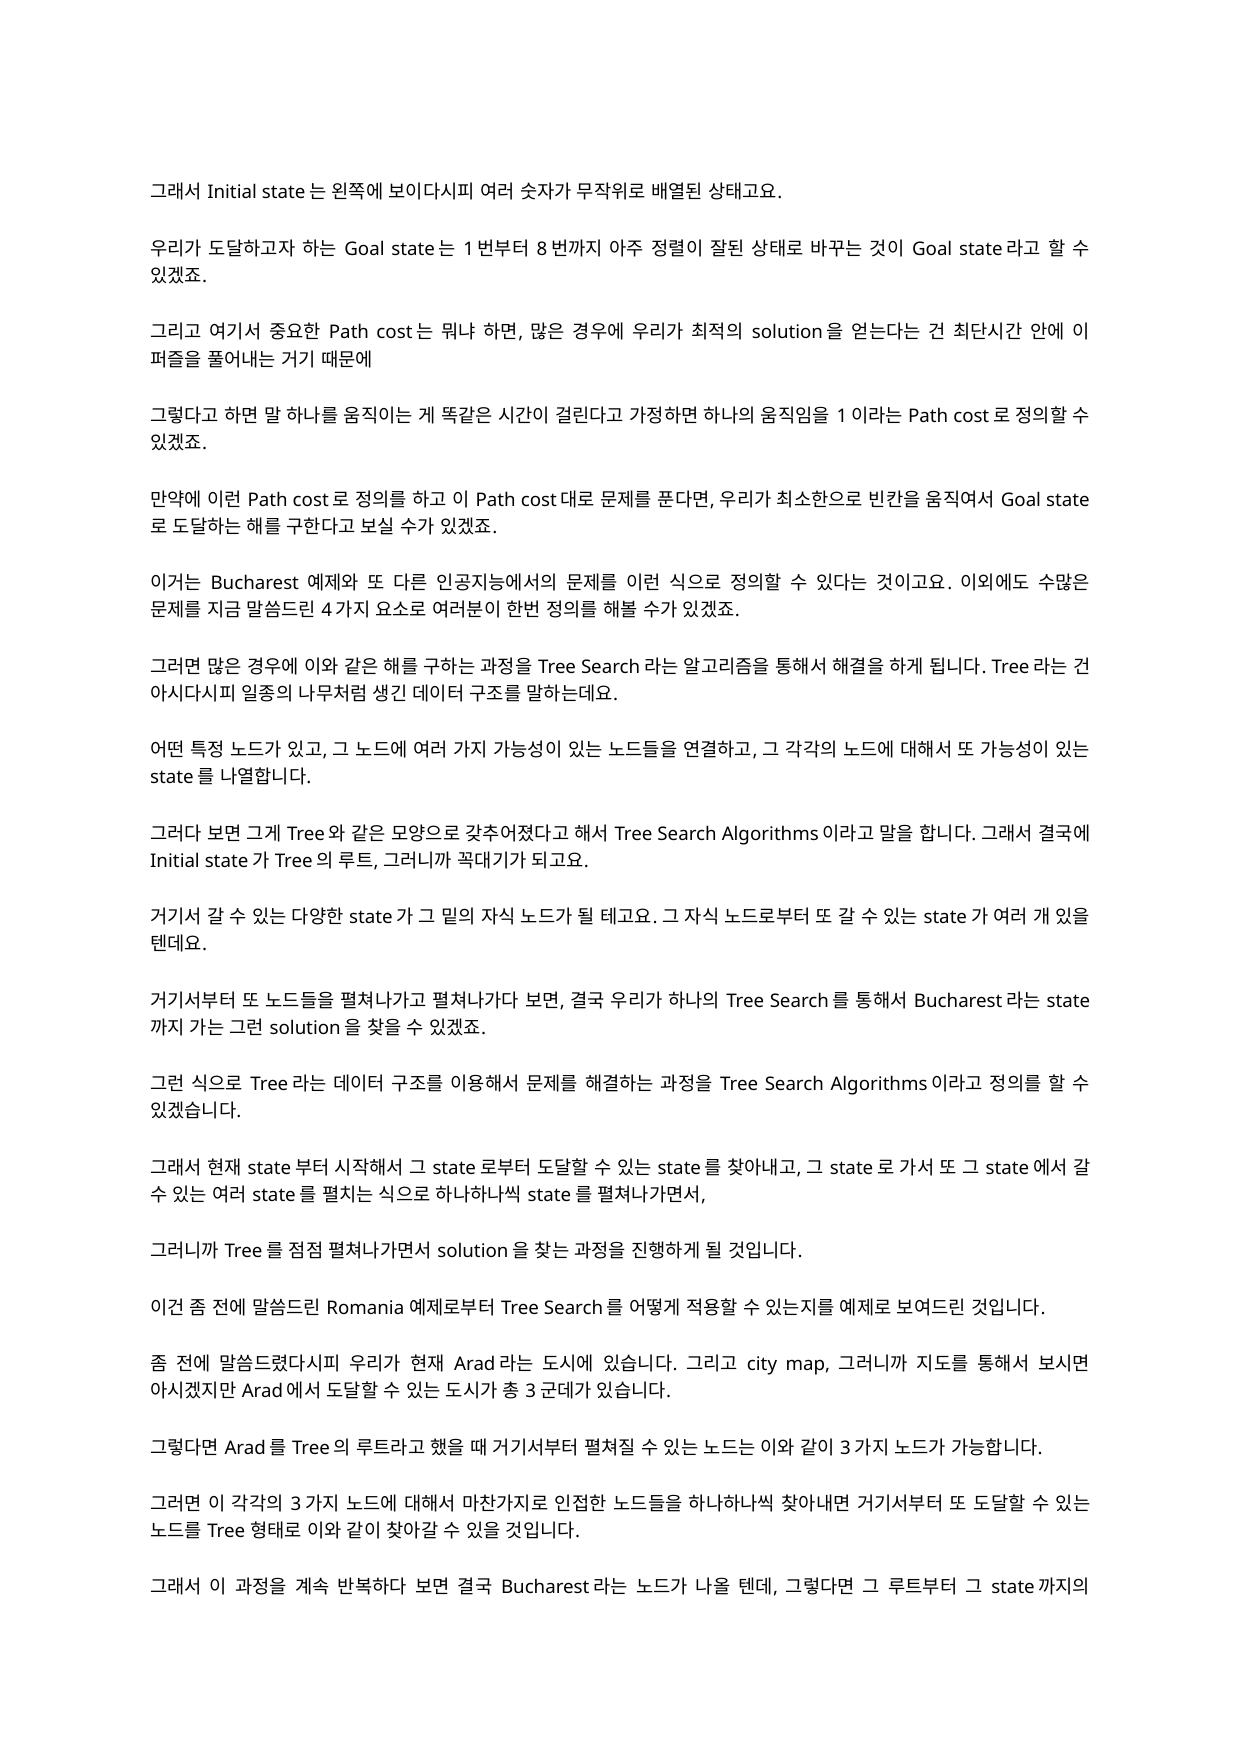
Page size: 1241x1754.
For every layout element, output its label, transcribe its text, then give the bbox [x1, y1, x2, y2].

text 거기서부터 또 노드들을 펼쳐나가고 펼쳐나가다 보면, 결국 우리가 하나의 Tree Search를 통해서 Bucharest라는 state까지 가는 그런 solution을 찾을 수 있겠죠. [150, 985, 1090, 1040]
text 그래서 현재 state부터 시작해서 그 state로부터 도달할 수 있는 state를 찾아내고, 그 state로 가서 또 그 state에서 갈 수 있는 여러 state를 펼치는 식으로 하나하나씩 state를 펼쳐나가면서, [150, 1152, 1090, 1207]
text 그렇다고 하면 말 하나를 움직이는 게 똑같은 시간이 걸린다고 가정하면 하나의 움직임을 1이라는 Path cost로 정의할 수 있겠죠. [150, 401, 1090, 455]
text 그래서 Initial state는 왼쪽에 보이다시피 여러 숫자가 무작위로 배열된 상태고요. [150, 177, 1090, 204]
text 이건 좀 전에 말씀드린 Romania 예제로부터 Tree Search를 어떻게 적용할 수 있는지를 예제로 보여드린 것입니다. [150, 1292, 1090, 1319]
text 그러다 보면 그게 Tree와 같은 모양으로 갖추어졌다고 해서 Tree Search Algorithms이라고 말을 합니다. 그래서 결국에 Initial state가 Tree의 루트, 그러니까 꼭대기가 되고요. [150, 818, 1090, 873]
text 이거는 Bucharest 예제와 또 다른 인공지능에서의 문제를 이런 식으로 정의할 수 있다는 것이고요. 이외에도 수많은 문제를 지금 말씀드린 4가지 요소로 여러분이 한번 정의를 해볼 수가 있겠죠. [150, 568, 1090, 622]
text 그러면 이 각각의 3가지 노드에 대해서 마찬가지로 인접한 노드들을 하나하나씩 찾아내면 거기서부터 또 도달할 수 있는 노드를 Tree 형태로 이와 같이 찾아갈 수 있을 것입니다. [150, 1489, 1090, 1543]
text 좀 전에 말씀드렸다시피 우리가 현재 Arad라는 도시에 있습니다. 그리고 city map, 그러니까 지도를 통해서 보시면 아시겠지만 Arad에서 도달할 수 있는 도시가 총 3군데가 있습니다. [150, 1349, 1090, 1403]
text 우리가 도달하고자 하는 Goal state는 1번부터 8번까지 아주 정렬이 잘된 상태로 바꾸는 것이 Goal state라고 할 수 있겠죠. [150, 233, 1090, 288]
text 그런 식으로 Tree라는 데이터 구조를 이용해서 문제를 해결하는 과정을 Tree Search Algorithms이라고 정의를 할 수 있겠습니다. [150, 1069, 1090, 1123]
text 그리고 여기서 중요한 Path cost는 뭐냐 하면, 많은 경우에 우리가 최적의 solution을 얻는다는 건 최단시간 안에 이 퍼즐을 풀어내는 거기 때문에 [150, 317, 1090, 371]
text 그러면 많은 경우에 이와 같은 해를 구하는 과정을 Tree Search라는 알고리즘을 통해서 해결을 하게 됩니다. Tree라는 건 아시다시피 일종의 나무처럼 생긴 데이터 구조를 말하는데요. [150, 651, 1090, 706]
text 그러니까 Tree를 점점 펼쳐나가면서 solution을 찾는 과정을 진행하게 될 것입니다. [150, 1236, 1090, 1263]
text 어떤 특정 노드가 있고, 그 노드에 여러 가지 가능성이 있는 노드들을 연결하고, 그 각각의 노드에 대해서 또 가능성이 있는 state를 나열합니다. [150, 735, 1090, 789]
text 만약에 이런 Path cost로 정의를 하고 이 Path cost대로 문제를 푼다면, 우리가 최소한으로 빈칸을 움직여서 Goal state로 도달하는 해를 구한다고 보실 수가 있겠죠. [150, 484, 1090, 538]
text 거기서 갈 수 있는 다양한 state가 그 밑의 자식 노드가 될 테고요. 그 자식 노드로부터 또 갈 수 있는 state가 여러 개 있을 텐데요. [150, 902, 1090, 956]
text 그렇다면 Arad를 Tree의 루트라고 했을 때 거기서부터 펼쳐질 수 있는 노드는 이와 같이 3가지 노드가 가능합니다. [150, 1432, 1090, 1459]
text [150, 1572, 1090, 1599]
